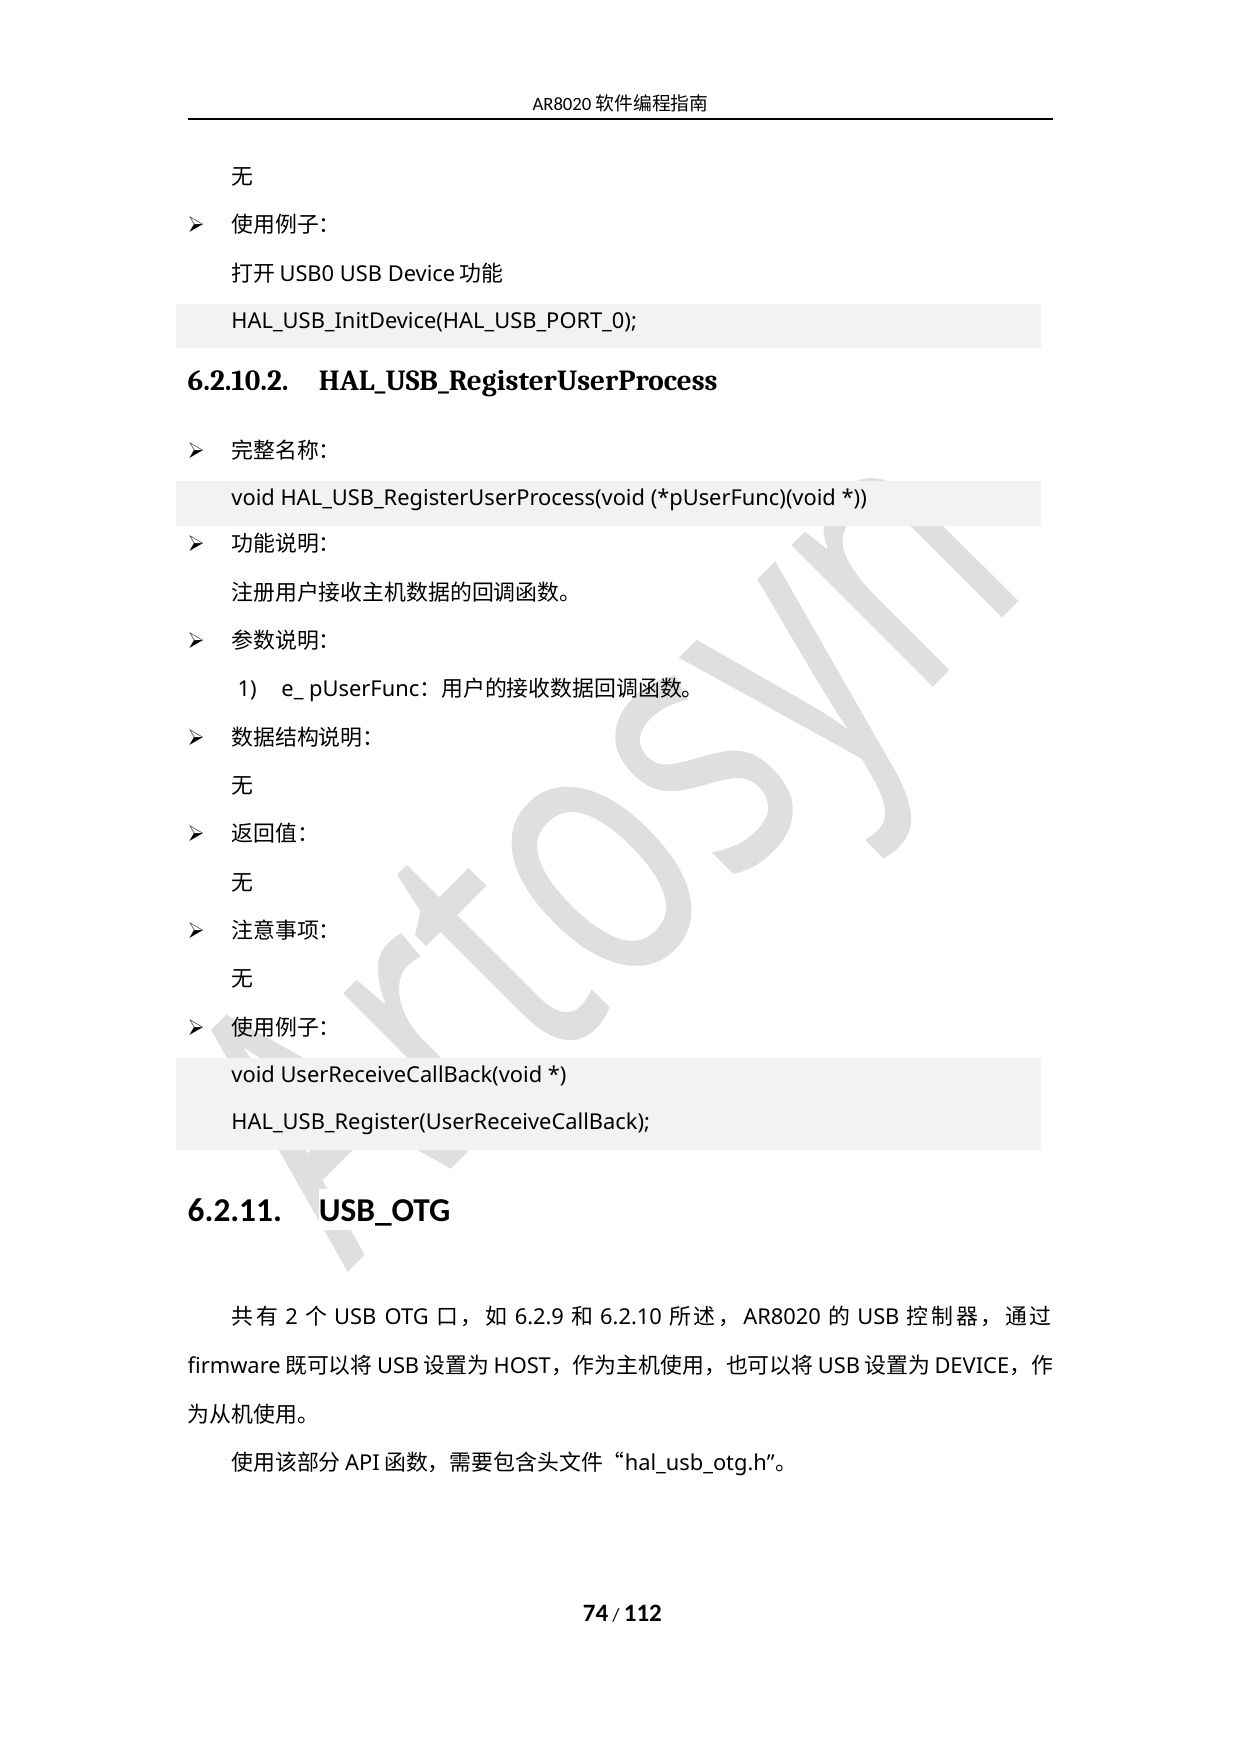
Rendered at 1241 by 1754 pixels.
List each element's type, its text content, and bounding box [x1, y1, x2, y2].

list 注意事项： [187, 913, 1053, 945]
list 参数说明： [187, 623, 1053, 655]
table_header HAL_USB_InitDevice(HAL_USB_PORT_0); [176, 304, 1041, 348]
text 无 [187, 768, 1053, 800]
list 使用例子： [187, 1009, 1053, 1042]
table_header void HAL_USB_RegisterUserProcess(void (*pUserFunc)(void *)) [176, 481, 1041, 526]
text 无 [187, 961, 1053, 993]
subtitle HAL_USB_RegisterUserProcess [187, 348, 1053, 413]
text 注册用户接收主机数据的回调函数。 [187, 574, 1053, 607]
table_header void UserReceiveCallBack(void *) HAL_USB_Register(UserReceiveCallBack); [176, 1058, 1041, 1150]
list 打开USB0 USB Device功能 [187, 255, 1053, 288]
list 数据结构说明： [187, 719, 1053, 752]
subtitle USB_OTG [187, 1177, 1053, 1242]
text 使用该部分API函数，需要包含头文件“hal_usb_otg.h”。 [187, 1445, 1053, 1477]
text 共有2个USB OTG口，如6.2.9和6.2.10所述，AR8020的USB控制器，通过firmware既可以将USB设置为HOST，作为主机使用，也可以将USB设置为DEVICE，作为从机使用。 [187, 1299, 1053, 1429]
text 无 [187, 864, 1053, 897]
list 使用例子： [187, 207, 1053, 239]
list 功能说明： [187, 526, 1053, 558]
text 无 [187, 158, 1053, 191]
list 完整名称： [187, 433, 1053, 465]
list e_ pUserFunc：用户的接收数据回调函数。 [237, 671, 1053, 703]
list 返回值： [187, 816, 1053, 848]
